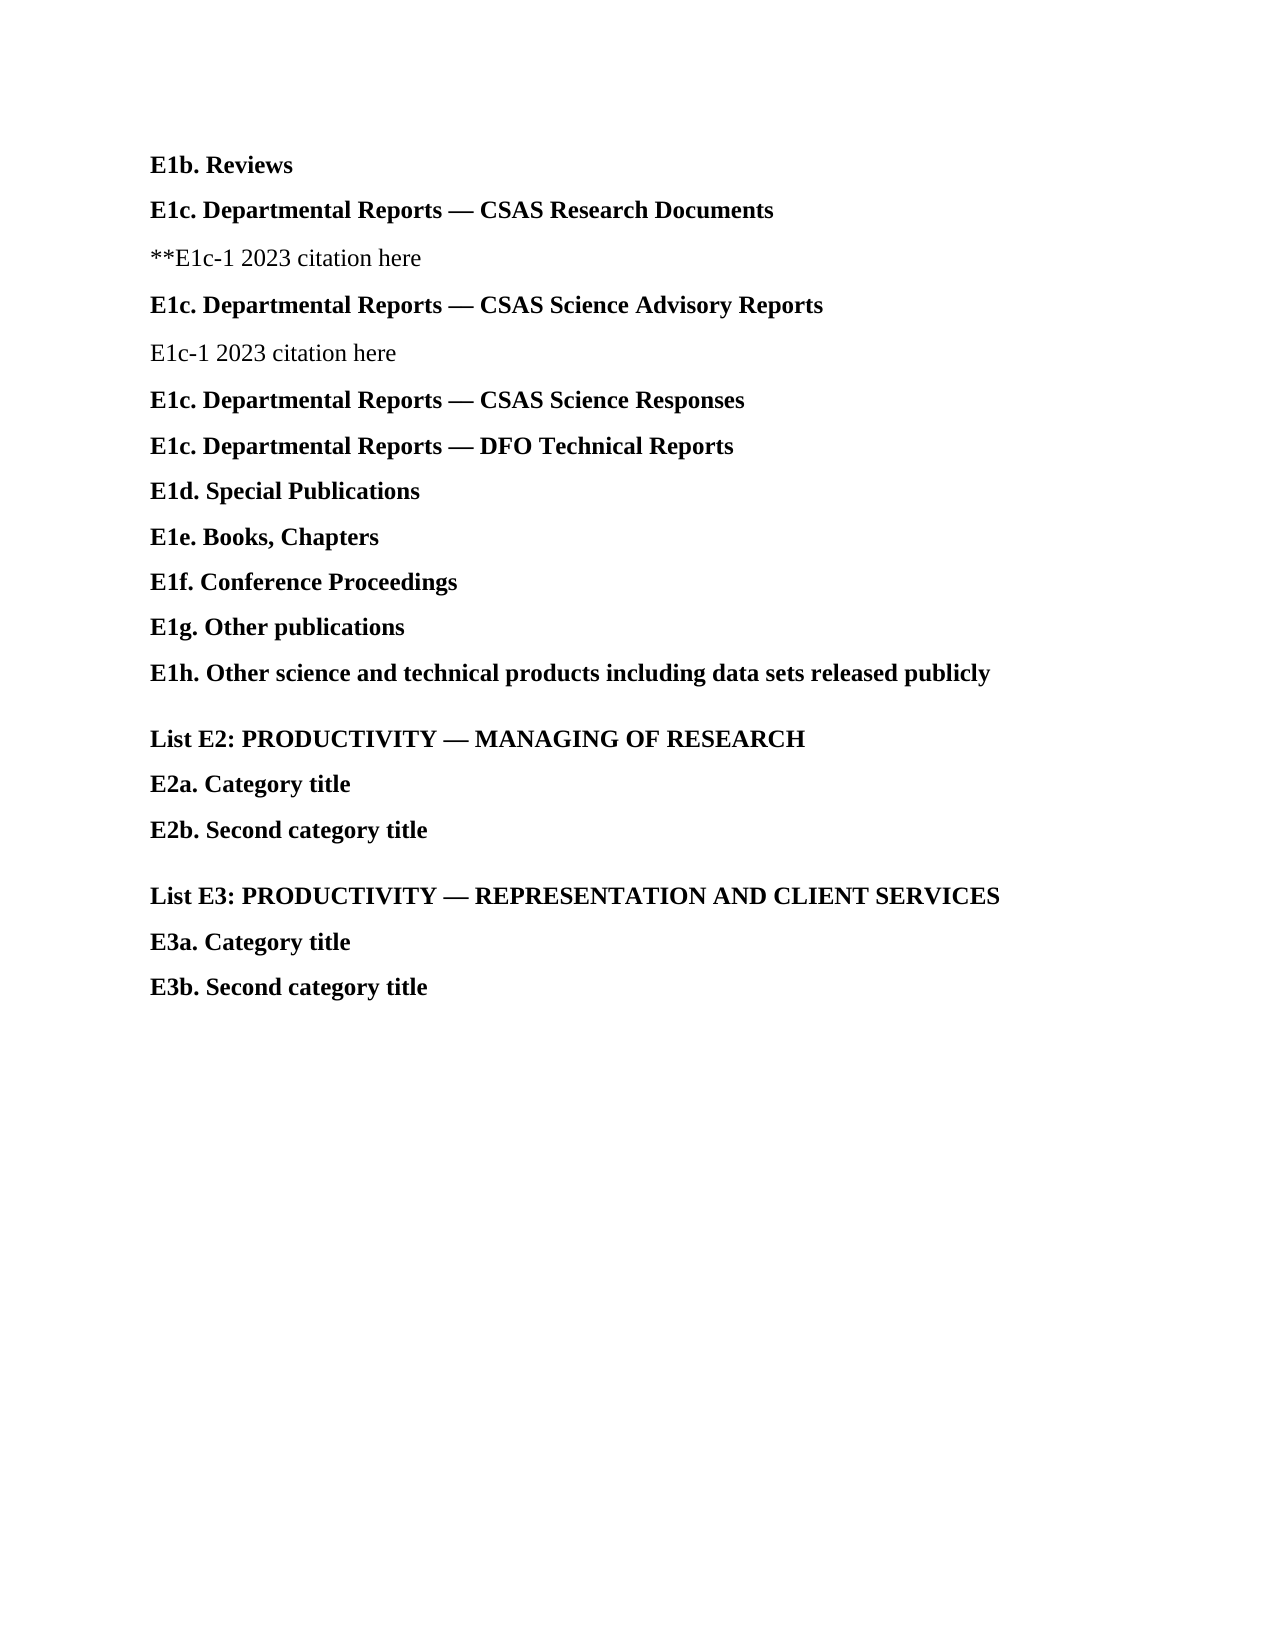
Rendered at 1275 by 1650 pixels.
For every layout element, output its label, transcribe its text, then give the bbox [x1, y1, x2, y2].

subtitle E1c. Departmental Reports –– CSAS Science Responses [150, 385, 1125, 414]
text **E1c-1 2023 citation here [150, 243, 1125, 272]
subtitle E2b. Second category title [150, 815, 1125, 844]
subtitle E2a. Category title [150, 769, 1125, 798]
subtitle E3a. Category title [150, 927, 1125, 955]
subtitle E3b. Second category title [150, 972, 1125, 1001]
subtitle E1f. Conference Proceedings [150, 567, 1125, 596]
text E1c-1 2023 citation here [150, 338, 1125, 367]
subtitle List E3: PRODUCTIVITY — REPRESENTATION AND CLIENT SERVICES [150, 881, 1125, 910]
subtitle E1d. Special Publications [150, 476, 1125, 505]
subtitle E1b. Reviews [150, 150, 1125, 179]
subtitle List E2: PRODUCTIVITY — MANAGING OF RESEARCH [150, 724, 1125, 753]
subtitle E1c. Departmental Reports — CSAS Research Documents [150, 195, 1125, 224]
subtitle E1c. Departmental Reports — DFO Technical Reports [150, 431, 1125, 459]
subtitle E1h. Other science and technical products including data sets released publicly [150, 658, 1125, 687]
subtitle E1c. Departmental Reports –– CSAS Science Advisory Reports [150, 290, 1125, 319]
subtitle E1g. Other publications [150, 612, 1125, 641]
subtitle E1e. Books, Chapters [150, 522, 1125, 550]
